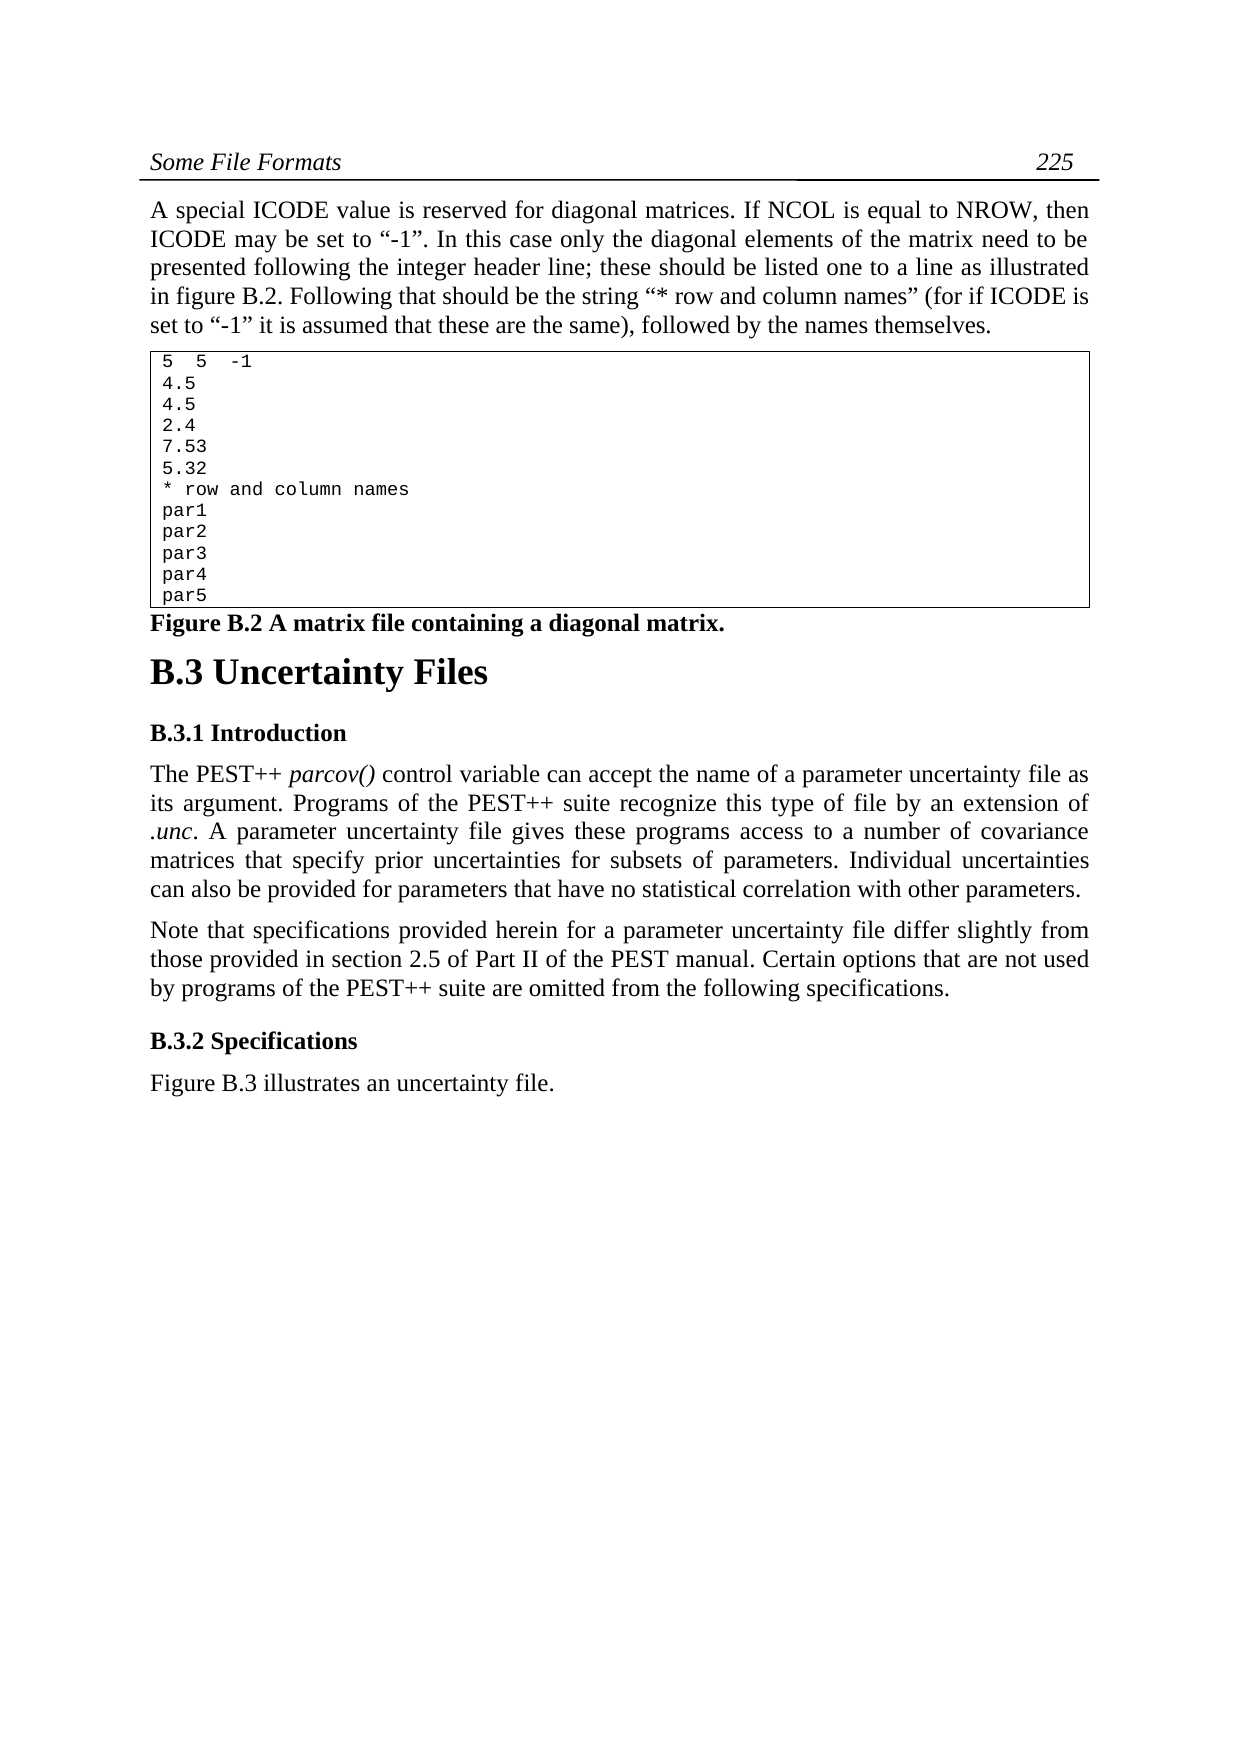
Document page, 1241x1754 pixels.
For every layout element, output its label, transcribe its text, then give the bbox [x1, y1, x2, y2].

subtitle B.3.2 Specifications [150, 1026, 1090, 1055]
text Note that specifications provided herein for a parameter uncertainty file differ slightly from those provided in section 2.5 of Part II of the PEST manual. Certain options that are not used by programs of the PEST++ suite are omitted from the following specifications. [150, 915, 1090, 1001]
text Figure B.2 A matrix file containing a diagonal matrix. [150, 608, 1090, 637]
subtitle B.3 Uncertainty Files [150, 649, 1090, 693]
text A special ICODE value is reserved for diagonal matrices. If NCOL is equal to NROW, then ICODE may be set to “-1”. In this case only the diagonal elements of the matrix need to be presented following the integer header line; these should be listed one to a line as illustrated in figure B.2. Following that should be the string “* row and column names” (for if ICODE is set to “-1” it is assumed that these are the same), followed by the names themselves. [150, 195, 1090, 339]
subtitle B.3.1 Introduction [150, 718, 1090, 746]
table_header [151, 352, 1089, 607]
text The PEST++ parcov() control variable can accept the name of a parameter uncertainty file as its argument. Programs of the PEST++ suite recognize this type of file by an extension of .unc. A parameter uncertainty file gives these programs access to a number of covariance matrices that specify prior uncertainties for subsets of parameters. Individual uncertainties can also be provided for parameters that have no statistical correlation with other parameters. [150, 759, 1090, 903]
text Figure B.3 illustrates an uncertainty file. [150, 1068, 1090, 1096]
